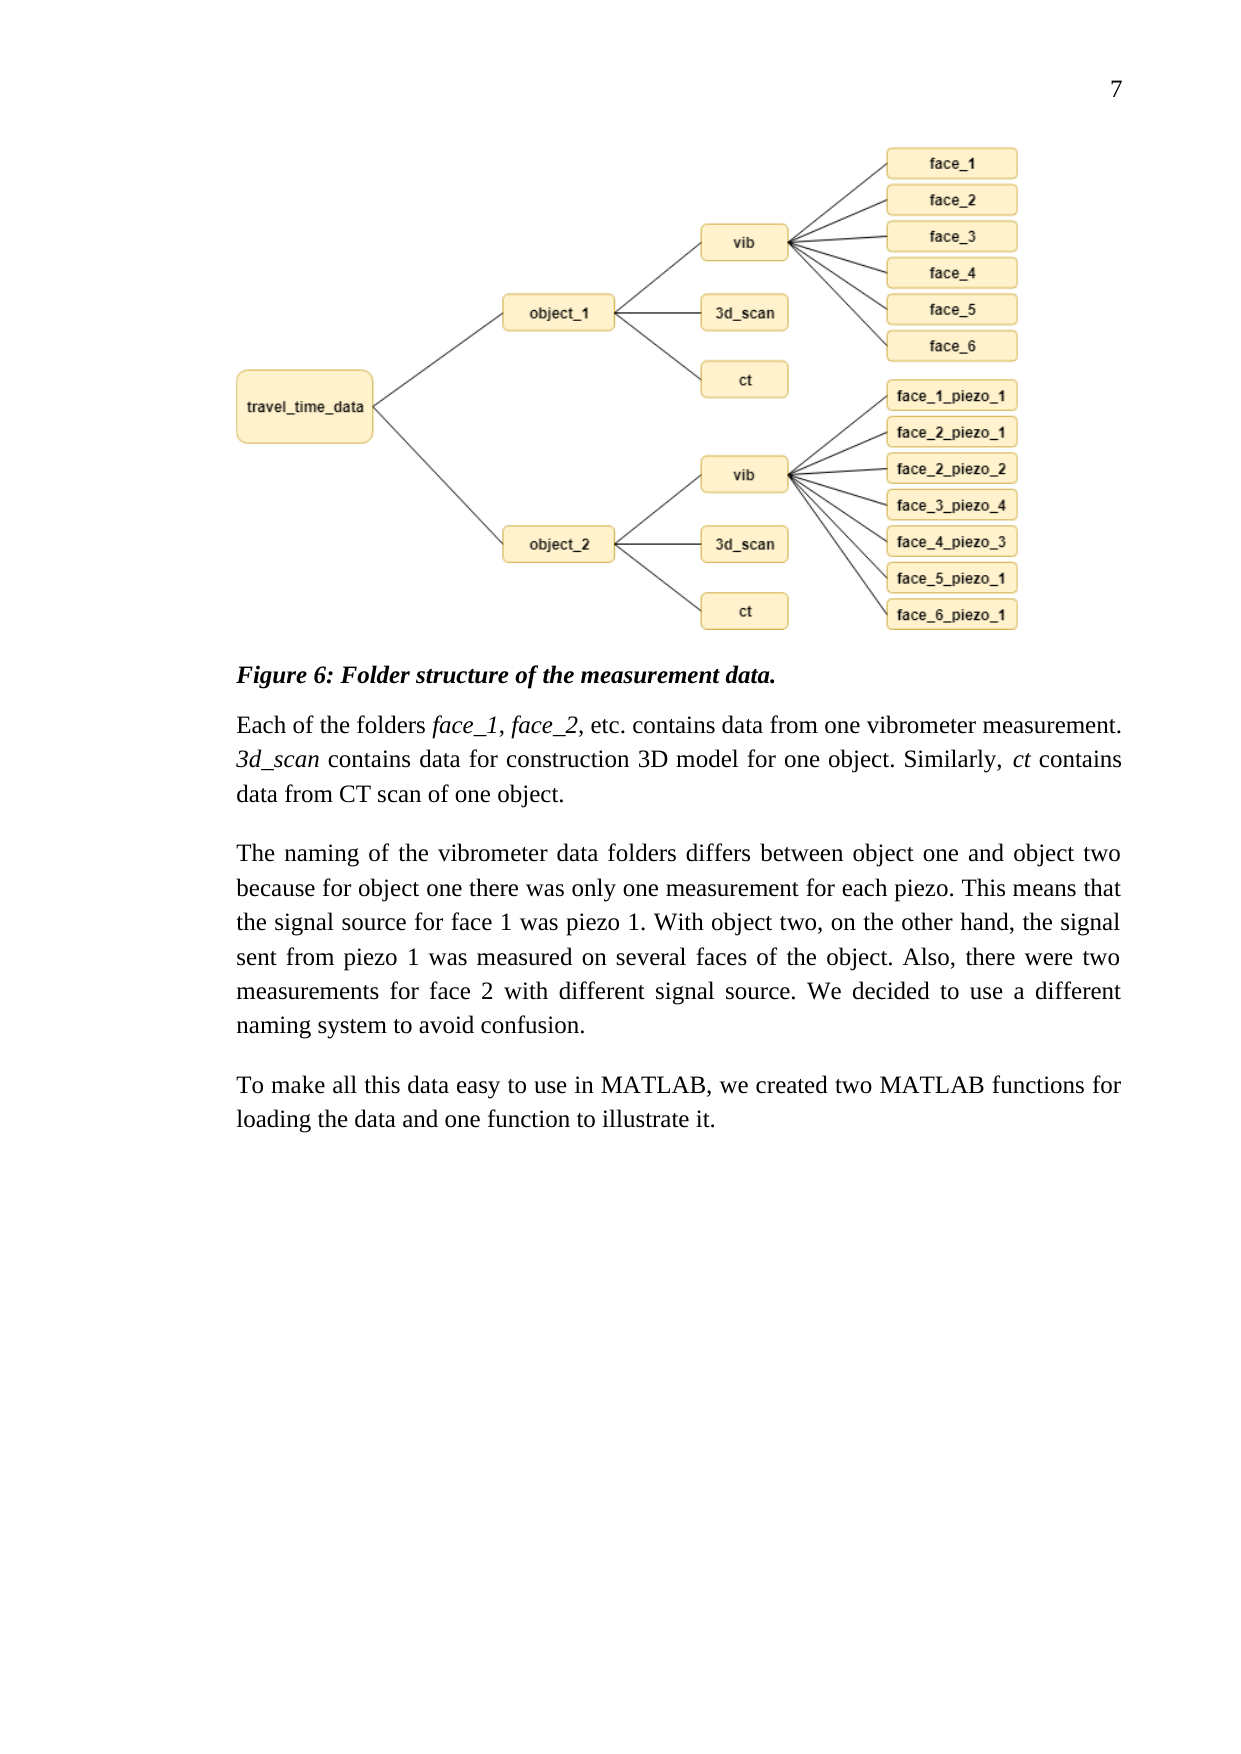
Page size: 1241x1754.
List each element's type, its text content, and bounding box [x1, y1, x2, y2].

text Each of the folders face_1, face_2, etc. contains data from one vibrometer measurement. 3d_scan contains data for construction 3D model for one object. Similarly, ct contains data from CT scan of one object. [236, 710, 1122, 807]
text To make all this data easy to use in MATLAB, we created two MATLAB functions for loading the data and one function to illustrate it. [236, 1070, 1122, 1133]
text Figure 6: Folder structure of the measurement data. [236, 660, 1122, 689]
text The naming of the vibrometer data folders differs between object one and object two because for object one there was only one measurement for each piezo. This means that the signal source for face 1 was piezo 1. With object two, on the other hand, the signal sent from piezo 1 was measured on several faces of the object. Also, there were two measurements for face 2 with different signal source. We decided to use a different naming system to avoid confusion. [236, 838, 1122, 1039]
picture [236, 147, 1018, 630]
